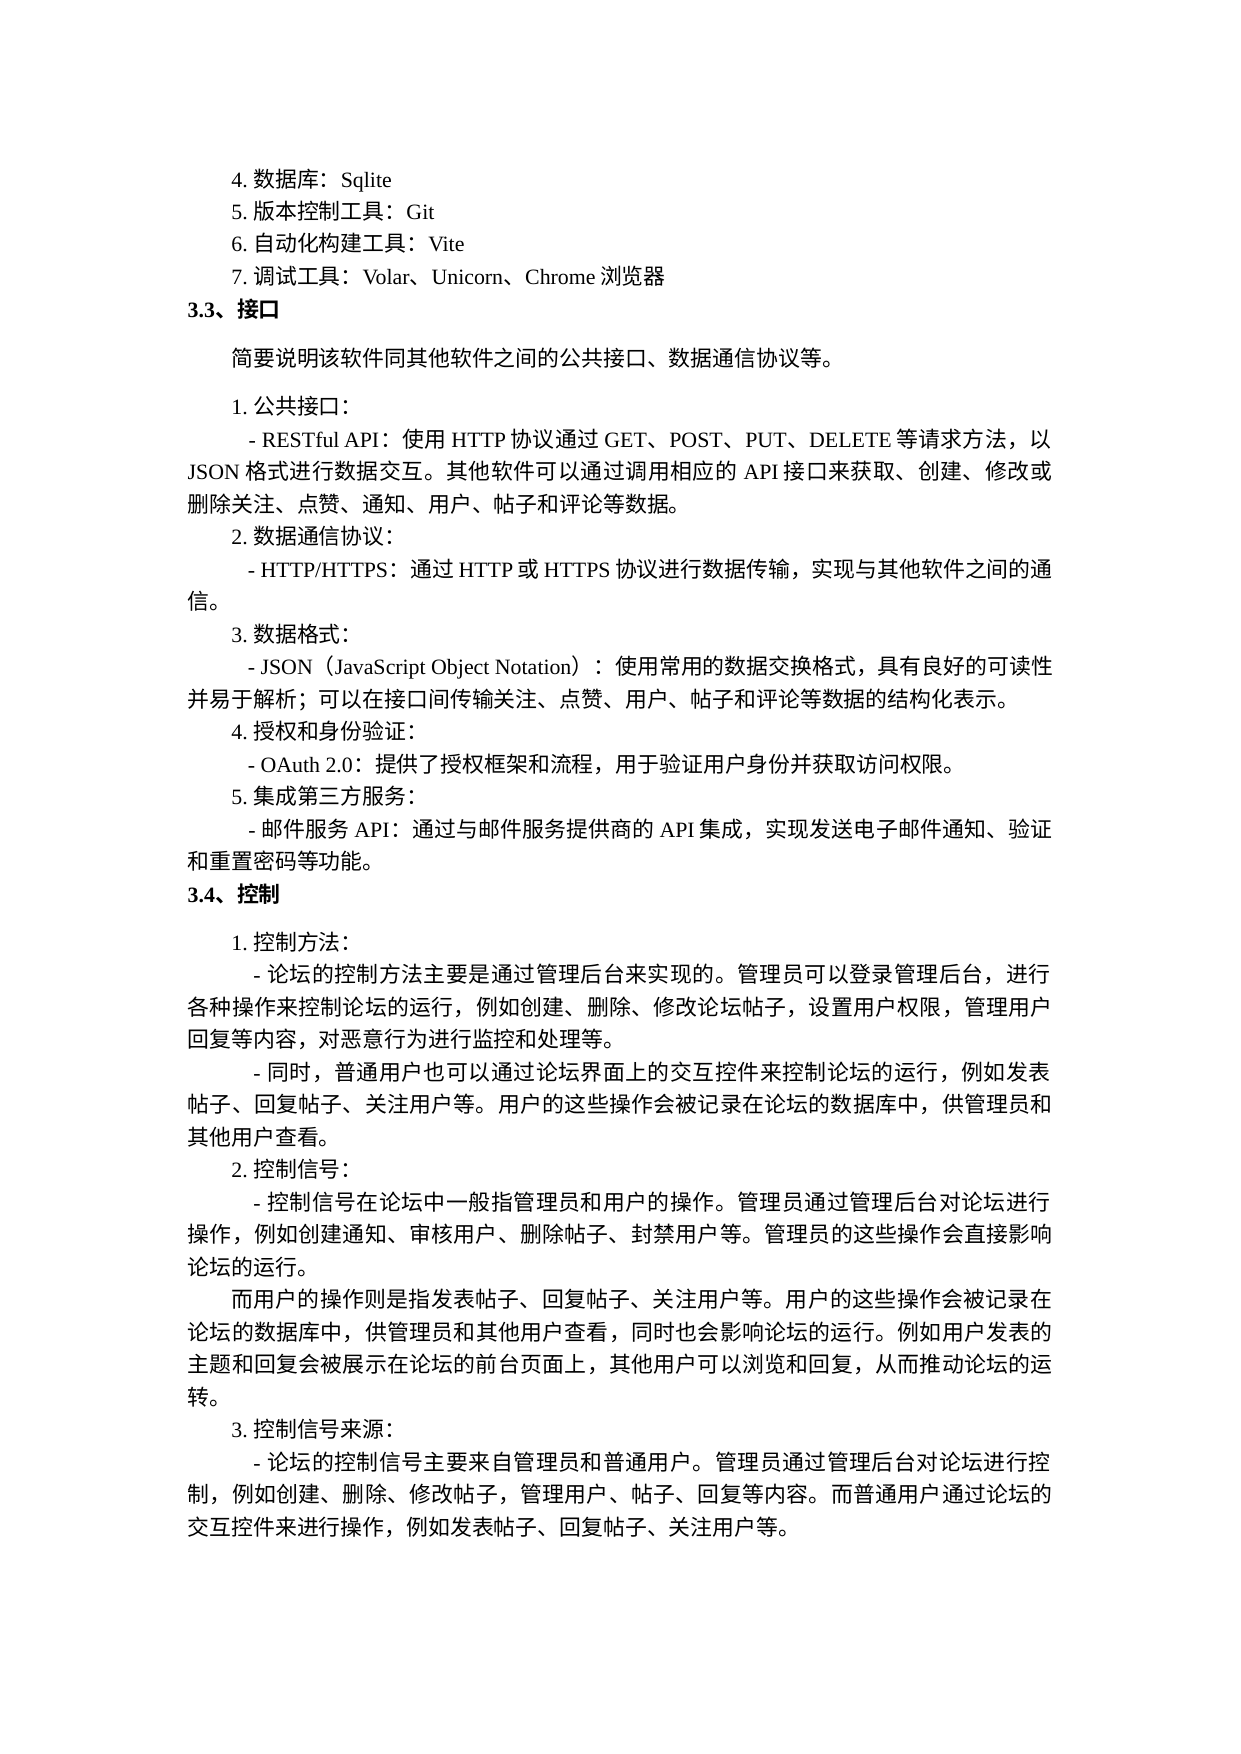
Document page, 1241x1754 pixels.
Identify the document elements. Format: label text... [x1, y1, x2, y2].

text 4. 数据库：Sqlite [187, 162, 1053, 194]
text 4. 授权和身份验证： [187, 714, 1053, 746]
text - 论坛的控制信号主要来自管理员和普通用户。管理员通过管理后台对论坛进行控制，例如创建、删除、修改帖子，管理用户、帖子、回复等内容。而普通用户通过论坛的交互控件来进行操作，例如发表帖子、回复帖子、关注用户等。 [187, 1444, 1053, 1542]
text - OAuth 2.0：提供了授权框架和流程，用于验证用户身份并获取访问权限。 [187, 746, 1053, 779]
list 调试工具：Volar、Unicorn、Chrome浏览器 [187, 259, 1053, 292]
list 自动化构建工具：Vite [187, 227, 1053, 259]
text 5. 版本控制工具：Git [187, 194, 1053, 227]
list 控制信号： [187, 1152, 1053, 1184]
text - 论坛的控制方法主要是通过管理后台来实现的。管理员可以登录管理后台，进行各种操作来控制论坛的运行，例如创建、删除、修改论坛帖子，设置用户权限，管理用户、回复等内容，对恶意行为进行监控和处理等。 [187, 957, 1053, 1054]
text 3.4、控制 [187, 876, 1053, 909]
text - 同时，普通用户也可以通过论坛界面上的交互控件来控制论坛的运行，例如发表帖子、回复帖子、关注用户等。用户的这些操作会被记录在论坛的数据库中，供管理员和其他用户查看。 [187, 1054, 1053, 1152]
text - RESTful API：使用HTTP协议通过GET、POST、PUT、DELETE等请求方法，以JSON格式进行数据交互。其他软件可以通过调用相应的API接口来获取、创建、修改或删除关注、点赞、通知、用户、帖子和评论等数据。 [187, 421, 1053, 519]
text 1. 公共接口： [187, 389, 1053, 421]
text 简要说明该软件同其他软件之间的公共接口、数据通信协议等。 [187, 340, 1053, 373]
text 1. 控制方法： [187, 924, 1053, 957]
text - 邮件服务API：通过与邮件服务提供商的API集成，实现发送电子邮件通知、验证和重置密码等功能。 [187, 811, 1053, 876]
text 3. 数据格式： [187, 616, 1053, 649]
list 控制信号来源： [187, 1412, 1053, 1444]
text 而用户的操作则是指发表帖子、回复帖子、关注用户等。用户的这些操作会被记录在论坛的数据库中，供管理员和其他用户查看，同时也会影响论坛的运行。例如用户发表的主题和回复会被展示在论坛的前台页面上，其他用户可以浏览和回复，从而推动论坛的运转。 [187, 1282, 1053, 1412]
text 5. 集成第三方服务： [187, 779, 1053, 811]
text - HTTP/HTTPS：通过HTTP或HTTPS协议进行数据传输，实现与其他软件之间的通信。 [187, 551, 1053, 616]
text - 控制信号在论坛中一般指管理员和用户的操作。管理员通过管理后台对论坛进行操作，例如创建通知、审核用户、删除帖子、封禁用户等。管理员的这些操作会直接影响论坛的运行。 [187, 1184, 1053, 1282]
text - JSON（JavaScript Object Notation）：使用常用的数据交换格式，具有良好的可读性并易于解析；可以在接口间传输关注、点赞、用户、帖子和评论等数据的结构化表示。 [187, 649, 1053, 714]
text 3.3、接口 [187, 292, 1053, 324]
text 2. 数据通信协议： [187, 519, 1053, 551]
